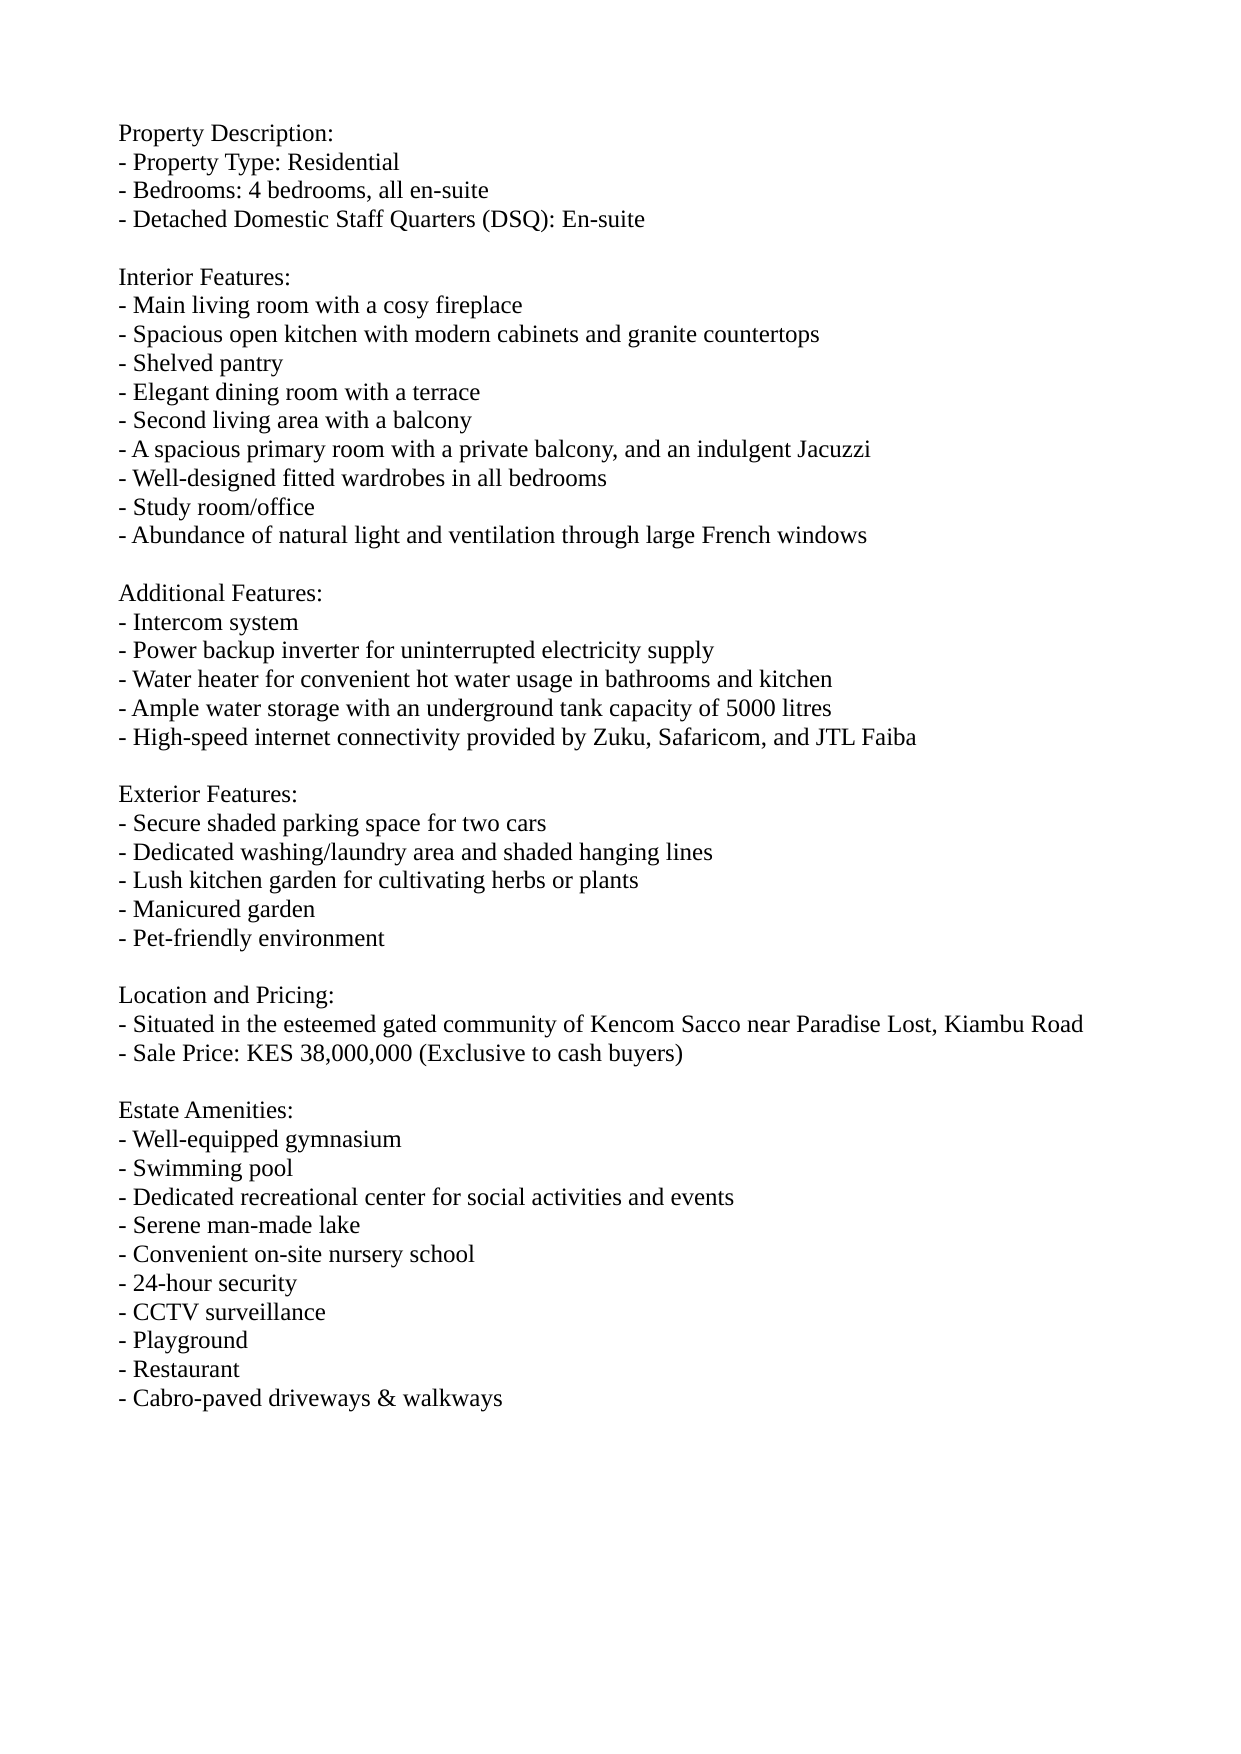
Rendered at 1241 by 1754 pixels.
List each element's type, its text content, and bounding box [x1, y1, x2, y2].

text - Intercom system [118, 607, 1122, 636]
text - Elegant dining room with a terrace [118, 377, 1122, 406]
text - Situated in the esteemed gated community of Kencom Sacco near Paradise Lost, Kiambu Road [118, 1009, 1122, 1038]
text Property Description: [118, 118, 1122, 147]
text - Property Type: Residential [118, 147, 1122, 176]
text Location and Pricing: [118, 981, 1122, 1009]
text - Study room/office [118, 492, 1122, 521]
text - Shelved pantry [118, 348, 1122, 377]
text - Abundance of natural light and ventilation through large French windows [118, 521, 1122, 549]
text - Playground [118, 1326, 1122, 1354]
text - CCTV surveillance [118, 1297, 1122, 1326]
text - Bedrooms: 4 bedrooms, all en-suite [118, 176, 1122, 204]
text - 24-hour security [118, 1268, 1122, 1297]
text - Pet-friendly environment [118, 923, 1122, 952]
text - Cabro-paved driveways & walkways [118, 1383, 1122, 1412]
text - Manicured garden [118, 894, 1122, 923]
text - Sale Price: KES 38,000,000 (Exclusive to cash buyers) [118, 1038, 1122, 1067]
text - Second living area with a balcony [118, 406, 1122, 434]
text - Spacious open kitchen with modern cabinets and granite countertops [118, 319, 1122, 348]
text Exterior Features: [118, 779, 1122, 808]
text - Power backup inverter for uninterrupted electricity supply [118, 636, 1122, 664]
text - Detached Domestic Staff Quarters (DSQ): En-suite [118, 204, 1122, 233]
text - Water heater for convenient hot water usage in bathrooms and kitchen [118, 664, 1122, 693]
text - Serene man-made lake [118, 1211, 1122, 1239]
text - Restaurant [118, 1354, 1122, 1383]
text - Swimming pool [118, 1153, 1122, 1182]
text - Ample water storage with an underground tank capacity of 5000 litres [118, 693, 1122, 722]
text - Well-designed fitted wardrobes in all bedrooms [118, 463, 1122, 492]
text - Main living room with a cosy fireplace [118, 291, 1122, 319]
text - Dedicated recreational center for social activities and events [118, 1182, 1122, 1211]
text Additional Features: [118, 578, 1122, 607]
text - Convenient on-site nursery school [118, 1239, 1122, 1268]
text - A spacious primary room with a private balcony, and an indulgent Jacuzzi [118, 434, 1122, 463]
text - High-speed internet connectivity provided by Zuku, Safaricom, and JTL Faiba [118, 722, 1122, 751]
text Estate Amenities: [118, 1096, 1122, 1124]
text - Lush kitchen garden for cultivating herbs or plants [118, 866, 1122, 894]
text Interior Features: [118, 262, 1122, 291]
text - Well-equipped gymnasium [118, 1124, 1122, 1153]
text - Secure shaded parking space for two cars [118, 808, 1122, 837]
text - Dedicated washing/laundry area and shaded hanging lines [118, 837, 1122, 866]
